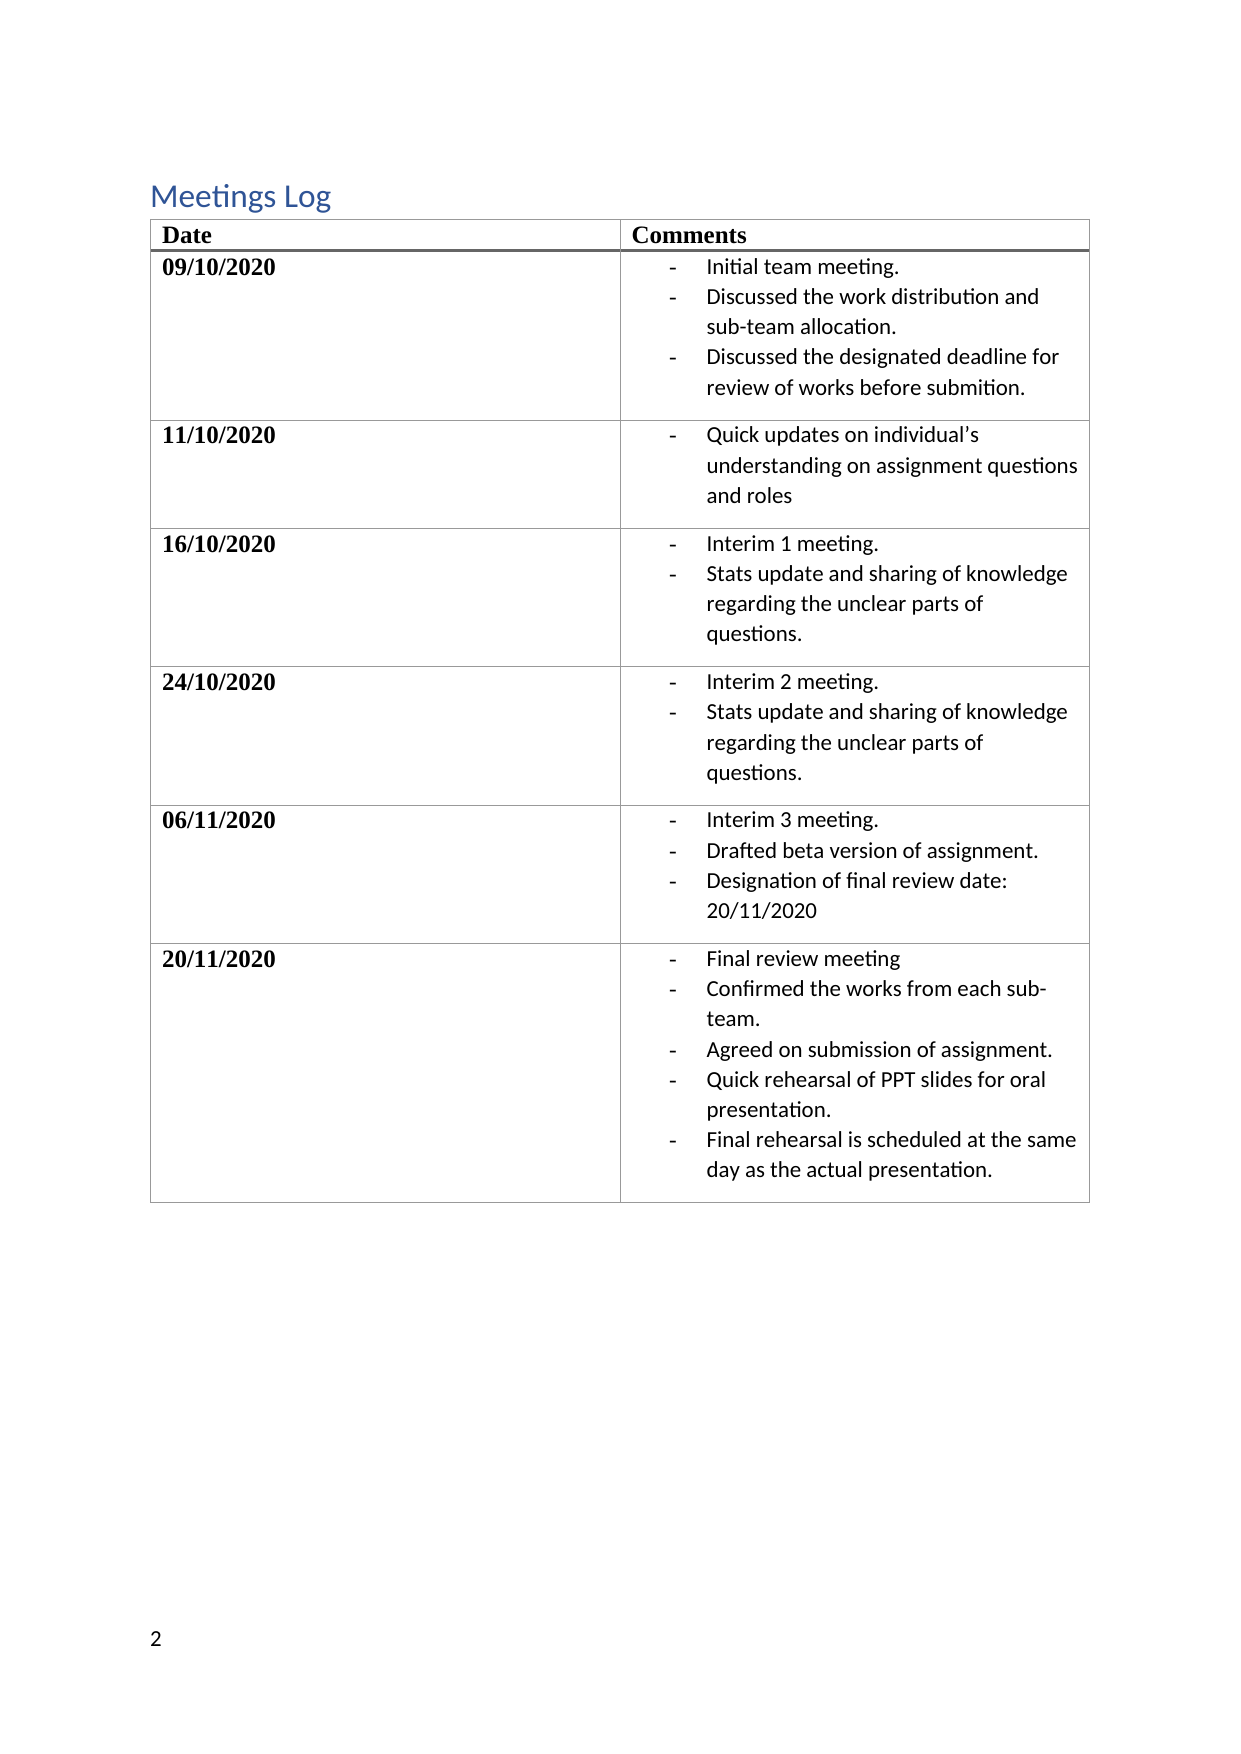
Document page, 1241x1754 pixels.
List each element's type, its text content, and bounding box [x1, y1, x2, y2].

table_header Date [151, 220, 620, 249]
table_cell Interim 3 meeting. Drafted beta version of assignment. Designation of final review date: 20/11/2020 [621, 806, 1089, 943]
table_cell Initial team meeting. Discussed the work distribution and sub-team allocation. Discussed the designated deadline for review of works before submition. [621, 252, 1089, 419]
table_cell 16/10/2020 [151, 529, 620, 666]
subtitle Meetings Log [150, 175, 1090, 216]
table_cell 11/10/2020 [151, 421, 620, 528]
table_cell 09/10/2020 [151, 252, 620, 419]
table_cell Quick updates on individual’s understanding on assignment questions and roles [621, 421, 1089, 528]
table_cell Interim 1 meeting. Stats update and sharing of knowledge regarding the unclear parts of questions. [621, 529, 1089, 666]
table_cell Interim 2 meeting. Stats update and sharing of knowledge regarding the unclear parts of questions. [621, 667, 1089, 804]
table_cell 06/11/2020 [151, 806, 620, 943]
table_cell 24/10/2020 [151, 667, 620, 804]
table_cell 20/11/2020 [151, 944, 620, 1202]
table_header Comments [621, 220, 1089, 249]
table_cell Final review meeting Confirmed the works from each sub-team. Agreed on submission of assignment. Quick rehearsal of PPT slides for oral presentation. Final rehearsal is scheduled at the same day as the actual presentation. [621, 944, 1089, 1202]
